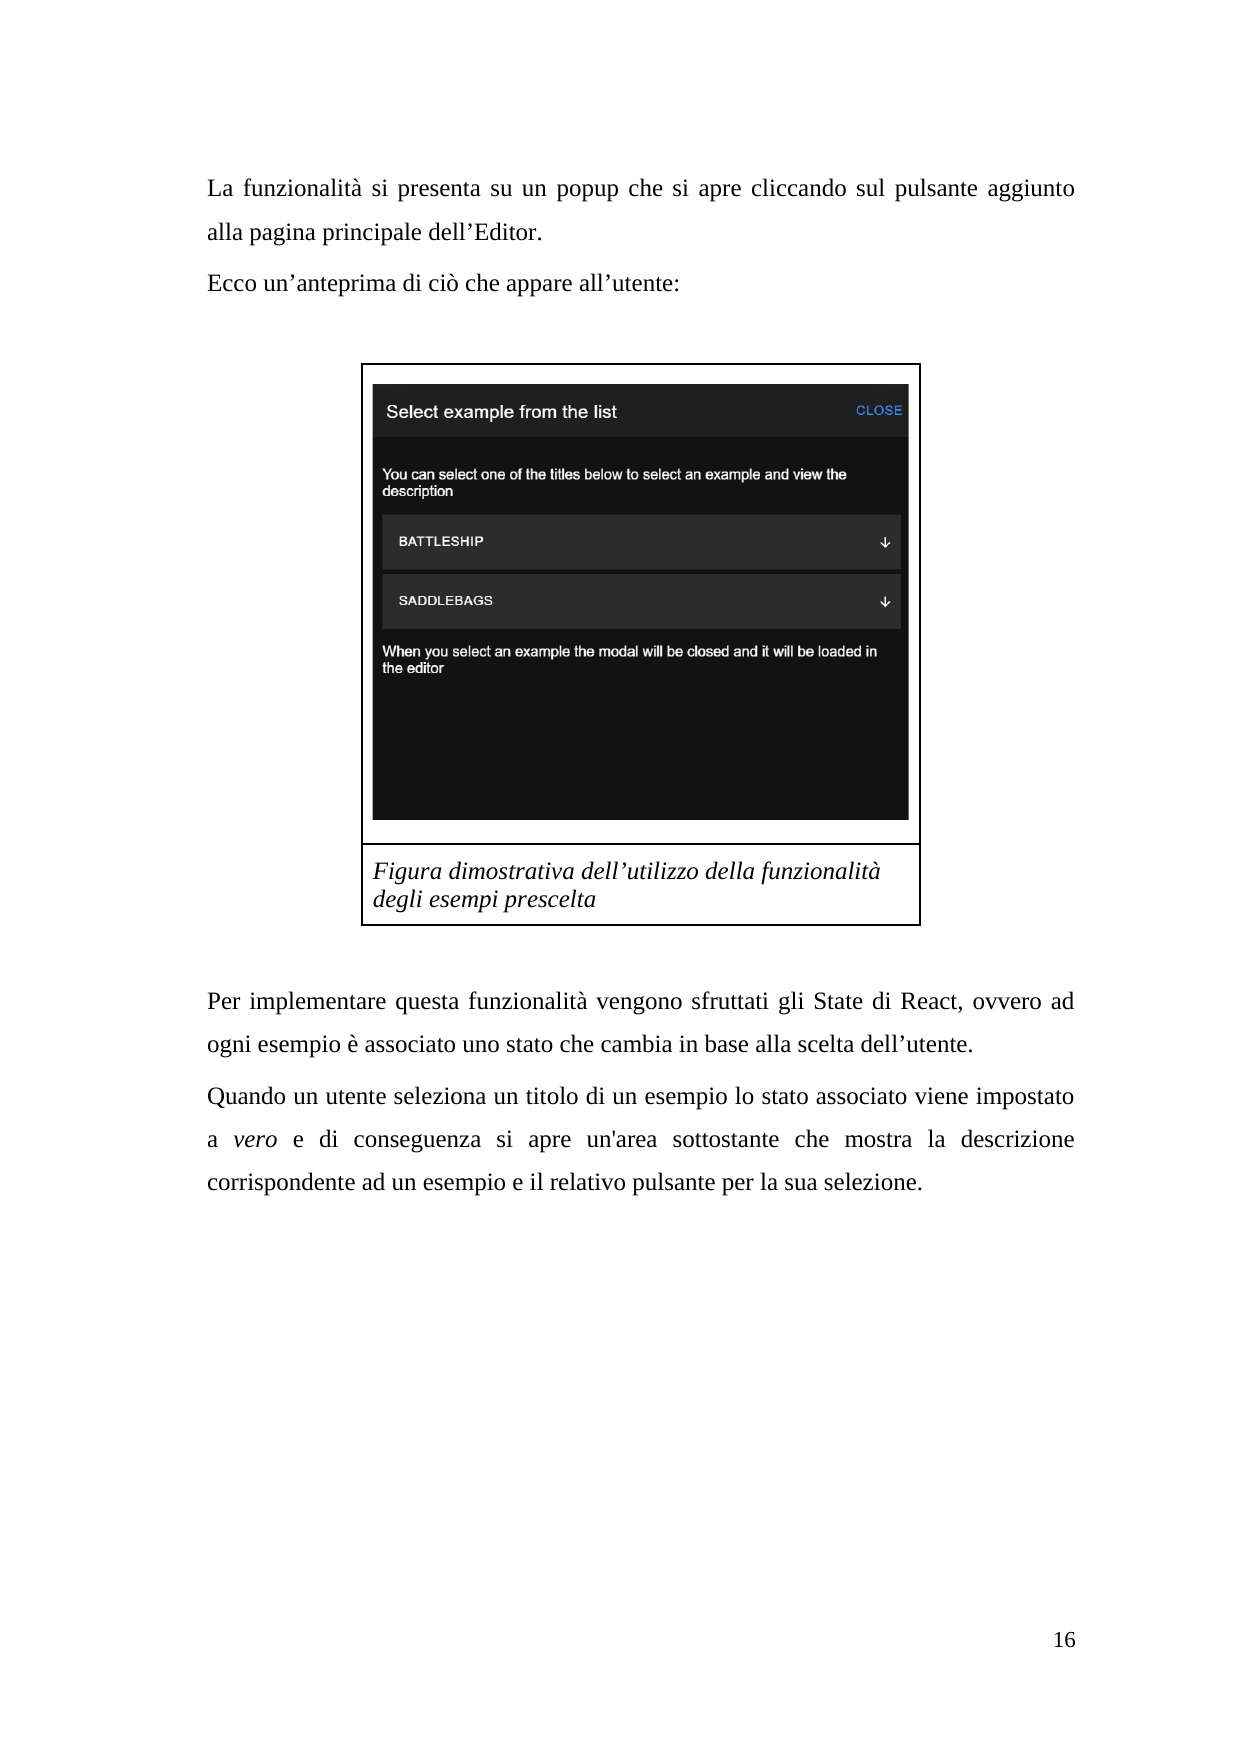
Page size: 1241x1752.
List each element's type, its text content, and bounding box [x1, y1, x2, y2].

text Ecco un’anteprima di ciò che appare all’utente: [207, 268, 1075, 297]
table_cell Figura dimostrativa dell’utilizzo della funzionalità degli esempi prescelta [363, 845, 919, 924]
text Quando un utente seleziona un titolo di un esempio lo stato associato viene impostato a vero e di conseguenza si apre un'area sottostante che mostra la descrizione corrispondente ad un esempio e il relativo pulsante per la sua selezione. [207, 1081, 1075, 1196]
text Per implementare questa funzionalità vengono sfruttati gli State di React, ovvero ad ogni esempio è associato uno stato che cambia in base alla scelta dell’utente. [207, 986, 1075, 1058]
text La funzionalità si presenta su un popup che si apre cliccando sul pulsante aggiunto alla pagina principale dell’Editor. [207, 173, 1075, 245]
picture [372, 384, 909, 820]
table_header [363, 365, 919, 843]
